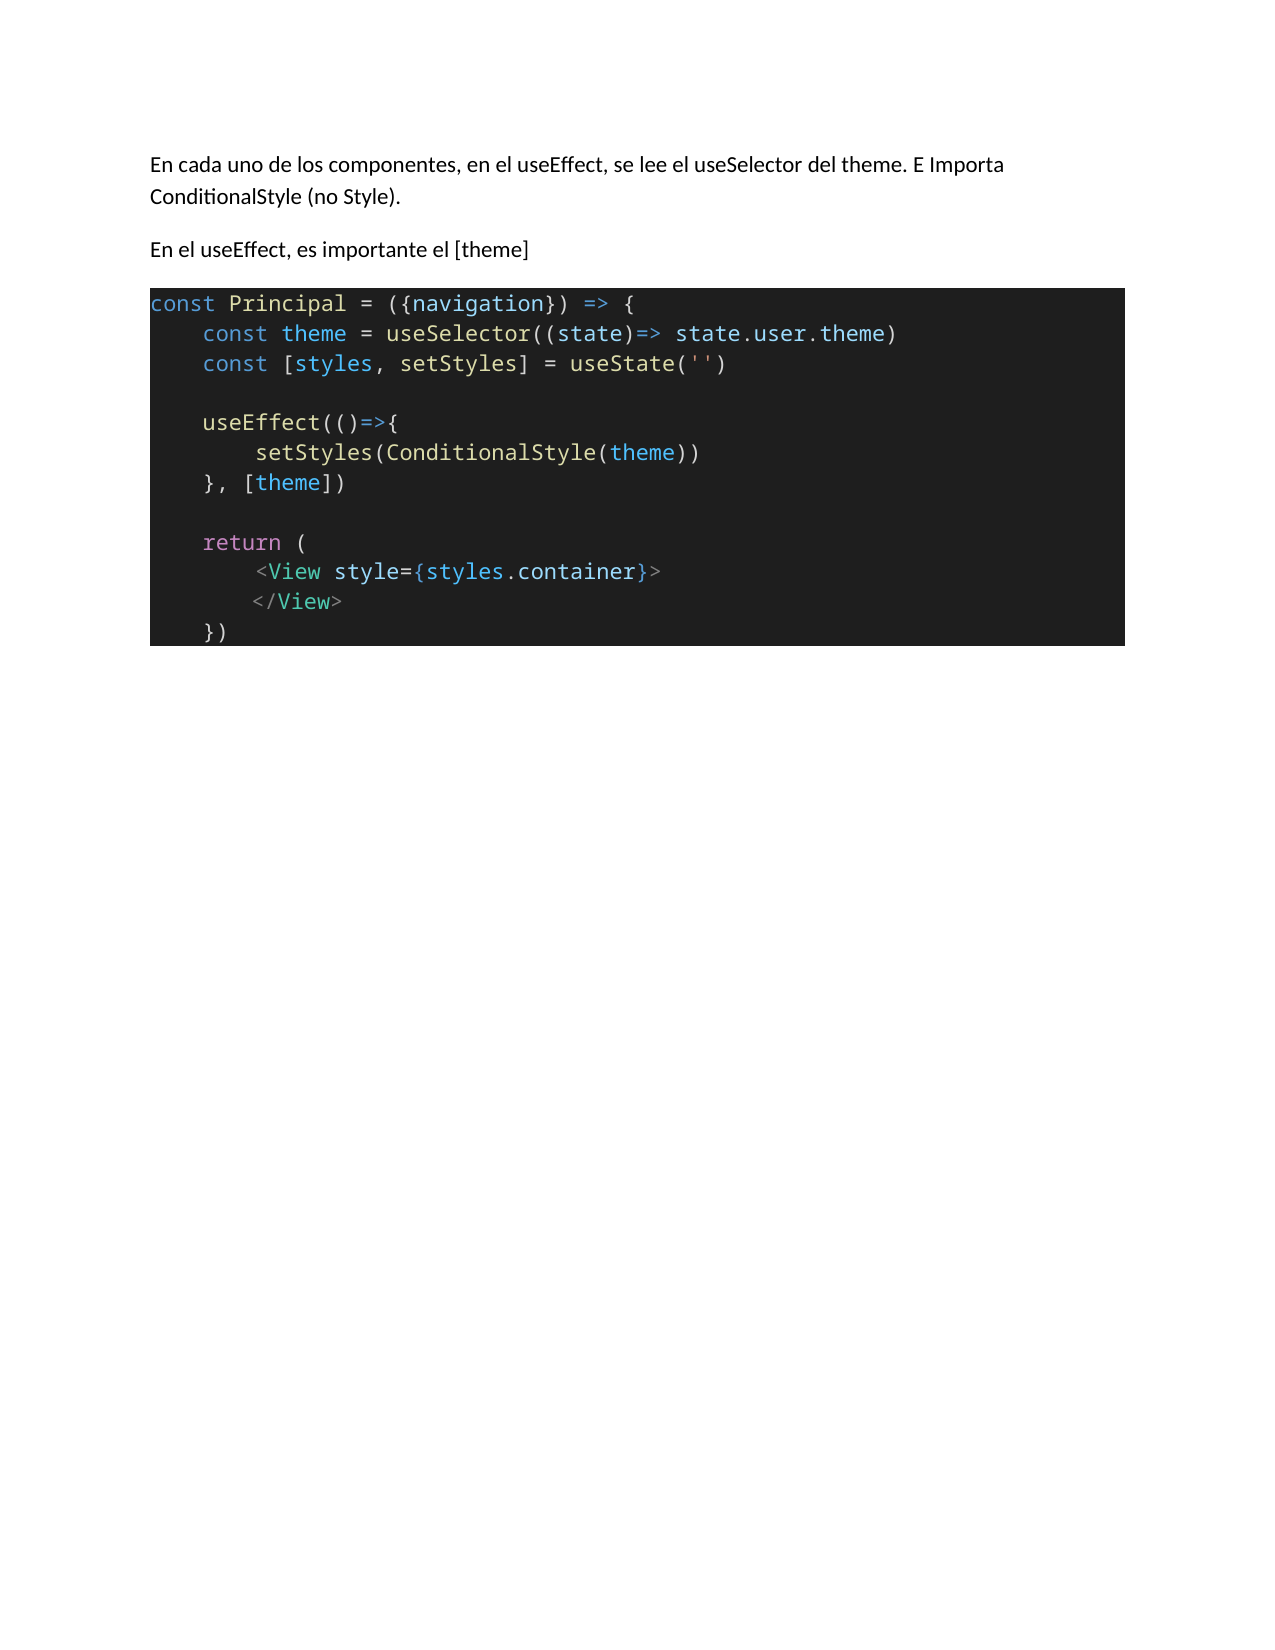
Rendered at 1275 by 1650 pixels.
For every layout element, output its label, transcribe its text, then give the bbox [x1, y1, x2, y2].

text <View style={styles.container}> [150, 556, 1125, 586]
text setStyles(ConditionalStyle(theme)) [150, 437, 1125, 467]
text useEffect(()=>{ [150, 407, 1125, 437]
text }, [theme]) [150, 467, 1125, 497]
text En cada uno de los componentes, en el useEffect, se lee el useSelector del theme. E Importa ConditionalStyle (no Style). [150, 150, 1125, 210]
text return ( [150, 527, 1125, 556]
text }) [150, 616, 1125, 646]
text </View> [150, 586, 1125, 616]
text const Principal = ({navigation}) => { [150, 288, 1125, 318]
text const theme = useSelector((state)=> state.user.theme) [150, 318, 1125, 348]
text En el useEffect, es importante el [theme] [150, 235, 1125, 263]
text const [styles, setStyles] = useState('') [150, 348, 1125, 378]
